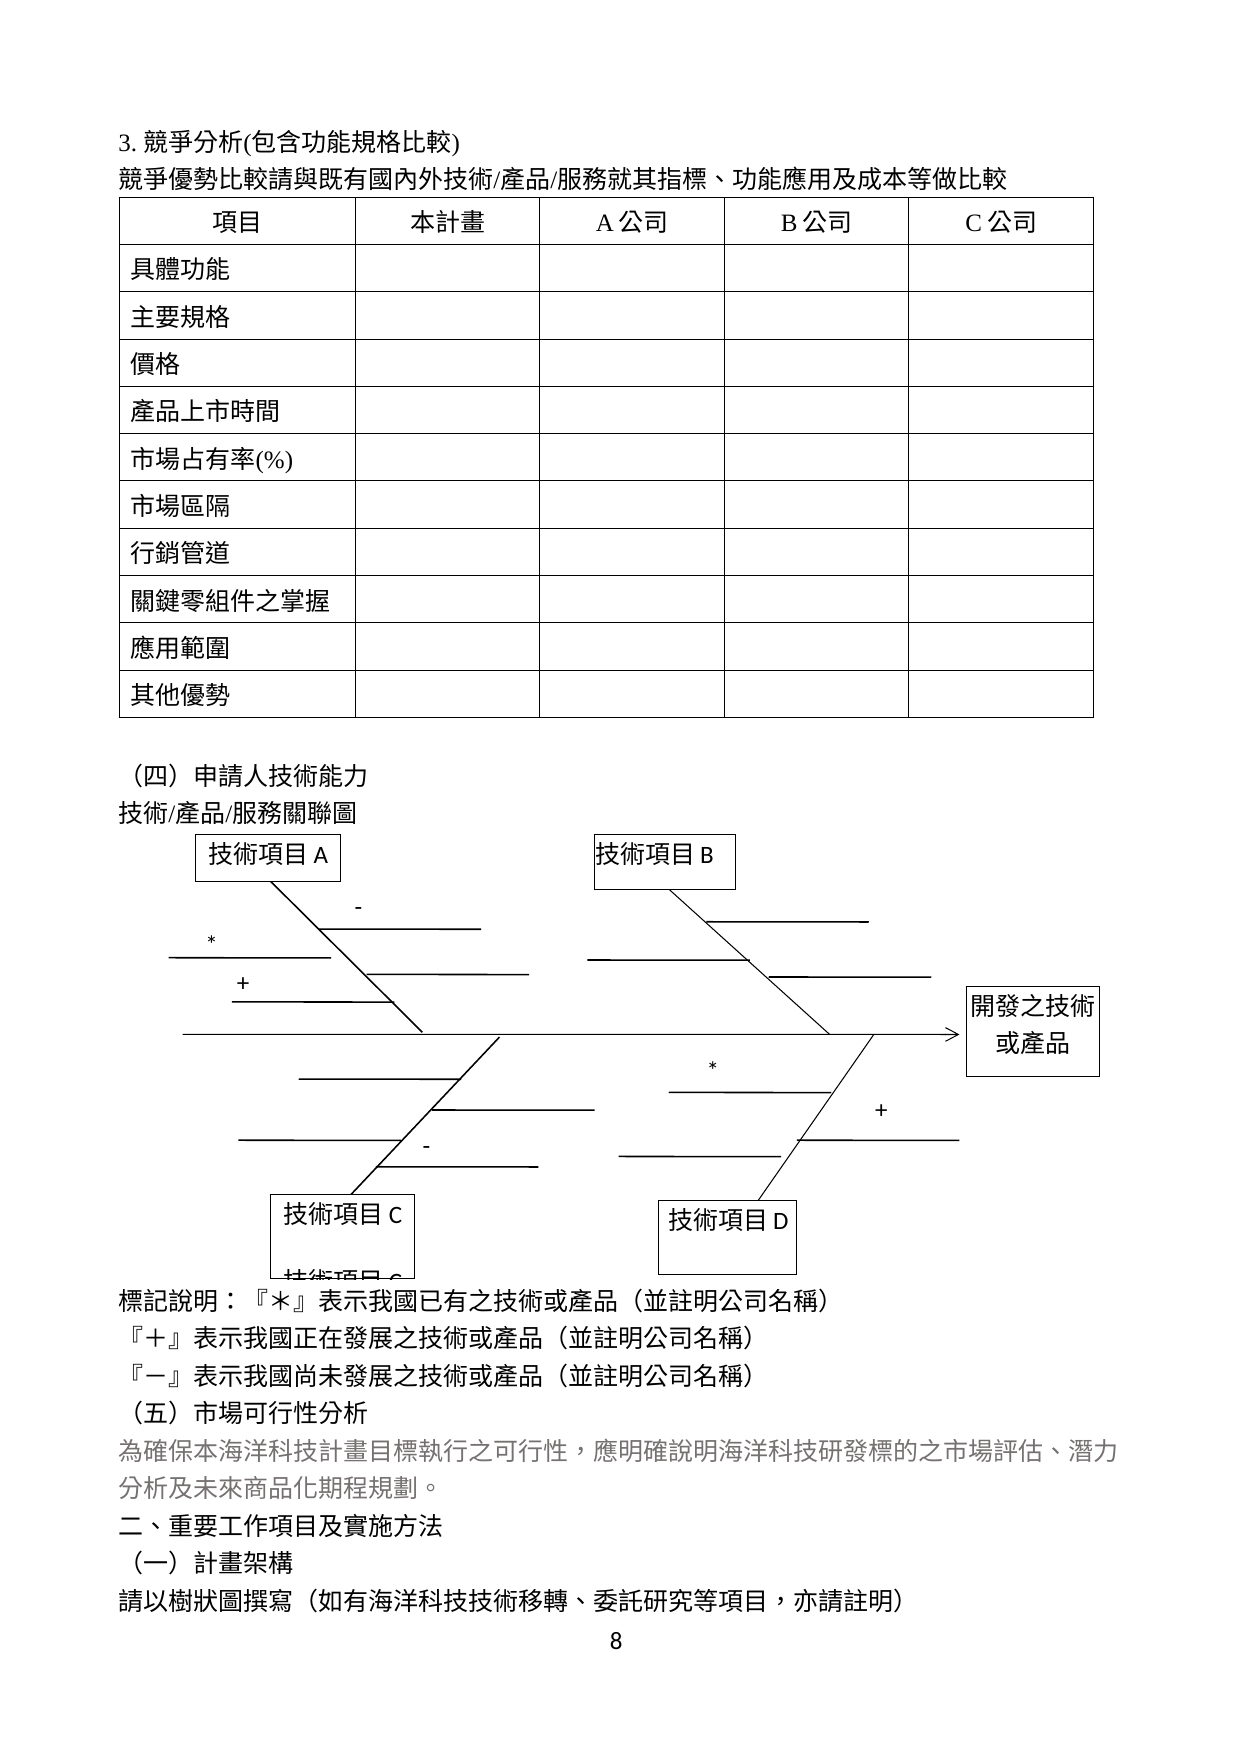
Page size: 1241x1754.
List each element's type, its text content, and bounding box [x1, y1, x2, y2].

table_cell 市場占有率(%) [120, 434, 355, 480]
table_cell 其他優勢 [120, 671, 355, 717]
table_cell 具體功能 [120, 245, 355, 291]
table_cell 應用範圍 [120, 623, 355, 669]
table_cell [725, 387, 908, 433]
table_cell [909, 340, 1093, 386]
table_cell [540, 245, 724, 291]
table_cell [909, 529, 1093, 575]
text （四）申請人技術能力 [118, 755, 1122, 793]
table_cell [356, 340, 539, 386]
table_cell [356, 529, 539, 575]
table_cell [725, 434, 908, 480]
table_cell [356, 434, 539, 480]
table_cell [356, 481, 539, 528]
table_cell 市場區隔 [120, 481, 355, 528]
text 二、重要工作項目及實施方法 [118, 1505, 1122, 1543]
table_cell 關鍵零組件之掌握 [120, 576, 355, 622]
text 競爭優勢比較請與既有國內外技術/產品/服務就其指標、功能應用及成本等做比較 [118, 159, 1122, 197]
table_cell [356, 292, 539, 338]
text 3. 競爭分析(包含功能規格比較) [118, 122, 1122, 159]
table_cell [909, 245, 1093, 291]
table_cell [909, 292, 1093, 338]
table_cell [909, 387, 1093, 433]
table_cell 主要規格 [120, 292, 355, 338]
table_cell [909, 481, 1093, 528]
table_cell [356, 387, 539, 433]
table_cell [356, 671, 539, 717]
table_header A公司 [540, 198, 724, 244]
text 為確保本海洋科技計畫目標執行之可行性，應明確說明海洋科技研發標的之市場評估、潛力分析及未來商品化期程規劃。 [118, 1430, 1122, 1505]
table_cell [909, 576, 1093, 622]
text 『－』表示我國尚未發展之技術或產品（並註明公司名稱） [118, 1355, 1122, 1393]
table_cell [909, 671, 1093, 717]
table_cell [540, 434, 724, 480]
table_cell [356, 245, 539, 291]
table_cell [725, 623, 908, 669]
table_header B公司 [725, 198, 908, 244]
table_cell [356, 576, 539, 622]
table_header 本計畫 [356, 198, 539, 244]
table_cell 價格 [120, 340, 355, 386]
text （五）市場可行性分析 [118, 1393, 1122, 1430]
table_cell [725, 292, 908, 338]
table_cell [540, 340, 724, 386]
text 標記說明：『＊』表示我國已有之技術或產品（並註明公司名稱） [118, 1280, 1122, 1318]
table_cell [725, 245, 908, 291]
table_cell [725, 481, 908, 528]
table_cell [540, 292, 724, 338]
table_cell [725, 529, 908, 575]
table_cell [356, 623, 539, 669]
table_cell [725, 576, 908, 622]
text （一）計畫架構 [118, 1543, 1122, 1580]
table_cell [725, 340, 908, 386]
table_cell [540, 671, 724, 717]
text 『＋』表示我國正在發展之技術或產品（並註明公司名稱） [118, 1318, 1122, 1355]
table_header 項目 [120, 198, 355, 244]
table_cell [909, 434, 1093, 480]
table_cell 行銷管道 [120, 529, 355, 575]
table_cell 產品上市時間 [120, 387, 355, 433]
table_cell [909, 623, 1093, 669]
table_cell [540, 623, 724, 669]
table_header C公司 [909, 198, 1093, 244]
text 請以樹狀圖撰寫（如有海洋科技技術移轉、委託研究等項目，亦請註明） [118, 1580, 1122, 1618]
table_cell [540, 576, 724, 622]
table_cell [725, 671, 908, 717]
text 技術/產品/服務關聯圖 [118, 793, 1122, 830]
table_cell [540, 387, 724, 433]
table_cell [540, 481, 724, 528]
table_cell [540, 529, 724, 575]
